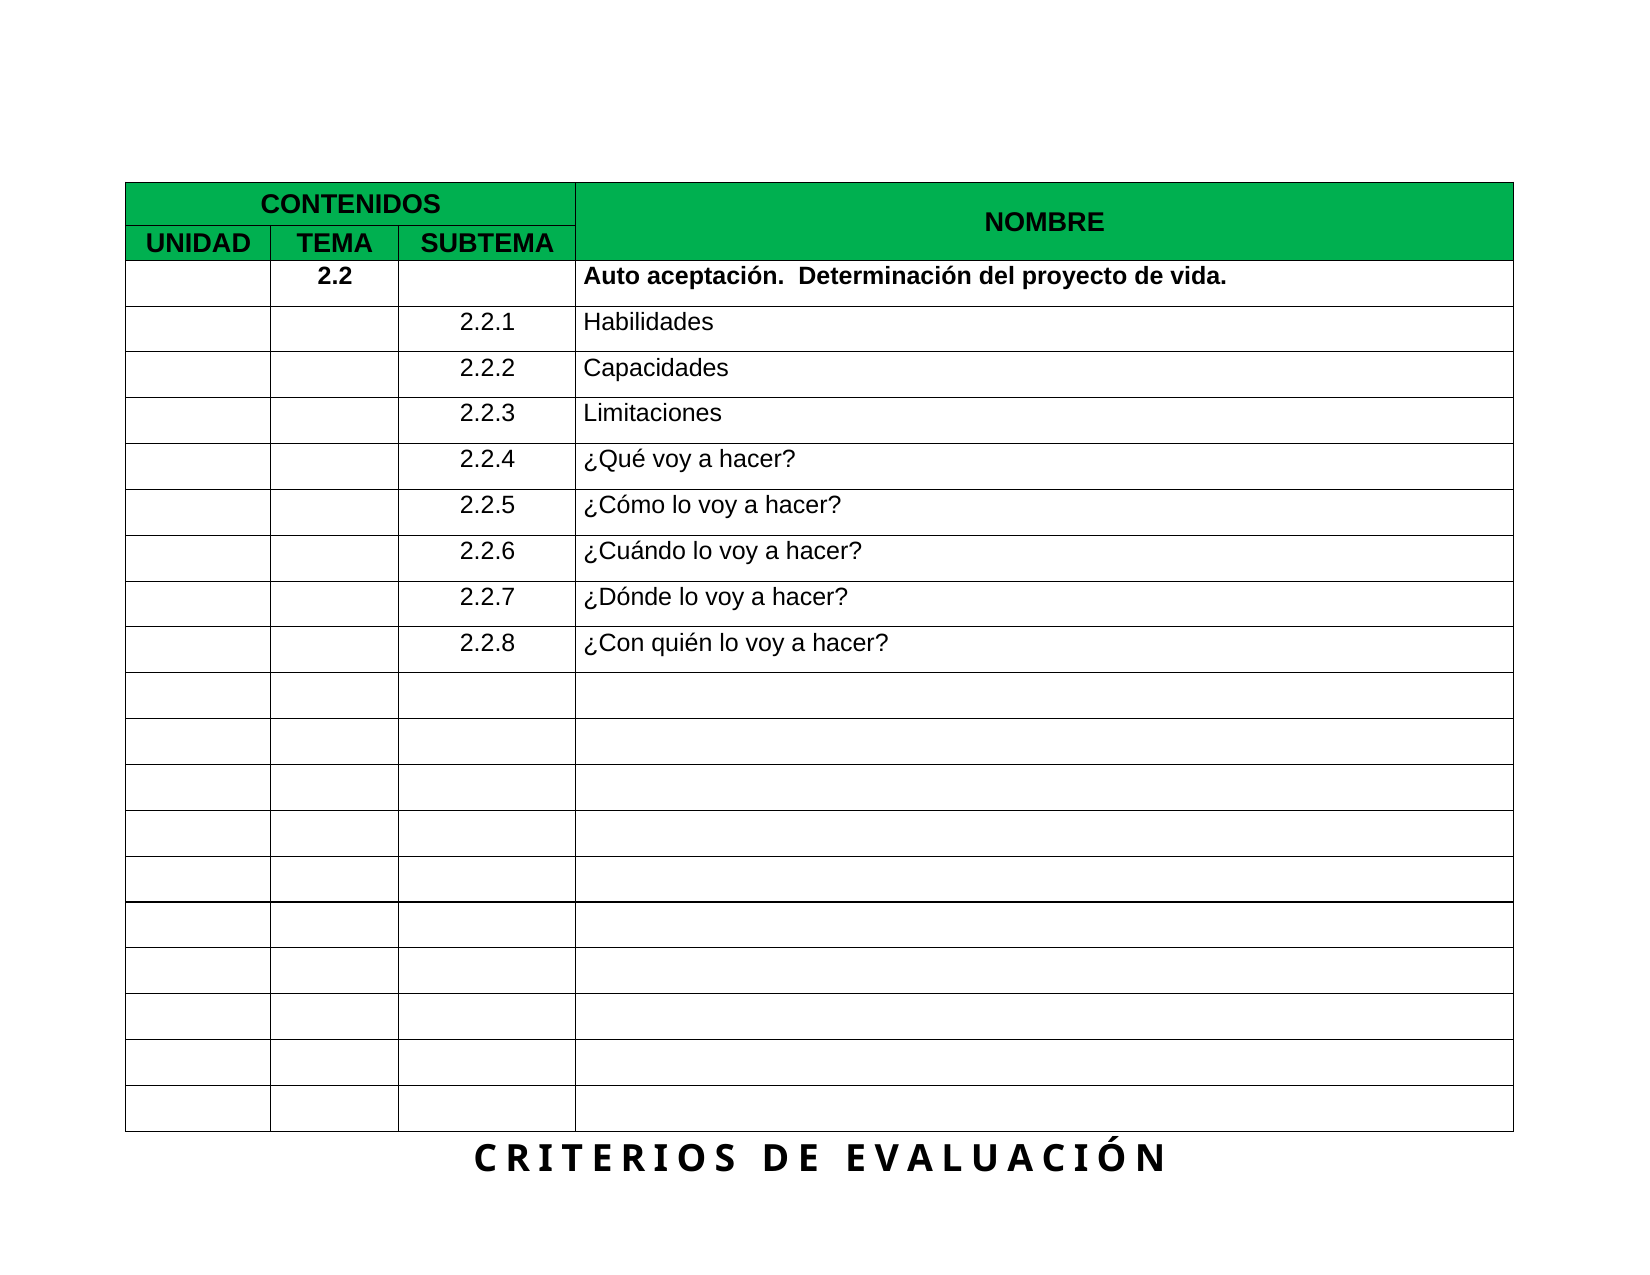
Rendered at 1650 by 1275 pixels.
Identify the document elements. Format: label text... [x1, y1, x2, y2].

table_header NOMBRE [576, 183, 1513, 260]
table_cell [271, 1040, 398, 1085]
table_cell [271, 1086, 398, 1131]
table_cell [126, 673, 270, 718]
table_cell [126, 719, 270, 764]
table_cell [126, 627, 270, 672]
table_cell UNIDAD [126, 226, 270, 260]
table_cell Habilidades [576, 307, 1513, 351]
table_cell [126, 307, 270, 351]
table_cell [399, 261, 575, 306]
table_cell [576, 1086, 1513, 1131]
table_cell [271, 948, 398, 993]
table_cell [271, 536, 398, 581]
table_cell [126, 994, 270, 1039]
table_cell 2.2.7 [399, 582, 575, 626]
table_cell [126, 1040, 270, 1085]
table_cell [126, 536, 270, 581]
table_cell ¿Con quién lo voy a hacer? [576, 627, 1513, 672]
table_cell ¿Cuándo lo voy a hacer? [576, 536, 1513, 581]
table_cell [576, 857, 1513, 901]
table_cell [271, 490, 398, 535]
table_cell SUBTEMA [399, 226, 575, 260]
table_cell [271, 719, 398, 764]
table_cell Limitaciones [576, 398, 1513, 443]
table_cell [271, 673, 398, 718]
table_cell [576, 994, 1513, 1039]
table_cell [576, 673, 1513, 718]
table_cell 2.2.8 [399, 627, 575, 672]
table_cell 2.2.6 [399, 536, 575, 581]
table_cell [126, 261, 270, 306]
table_cell [399, 811, 575, 856]
table_cell [271, 398, 398, 443]
table_cell [126, 903, 270, 947]
table_cell [576, 719, 1513, 764]
table_cell Capacidades [576, 352, 1513, 397]
table_cell [576, 811, 1513, 856]
table_cell [271, 582, 398, 626]
table_cell [576, 1040, 1513, 1085]
table_cell [399, 948, 575, 993]
table_cell [126, 398, 270, 443]
table_cell 2.2.1 [399, 307, 575, 351]
table_cell [271, 765, 398, 810]
table_cell ¿Cómo lo voy a hacer? [576, 490, 1513, 535]
table_cell TEMA [271, 226, 398, 260]
table_cell [399, 1086, 575, 1131]
table_cell [399, 903, 575, 947]
table_cell [399, 1040, 575, 1085]
table_cell [271, 444, 398, 489]
table_cell [271, 627, 398, 672]
table_cell 2.2.5 [399, 490, 575, 535]
table_cell [126, 490, 270, 535]
table_cell [576, 903, 1513, 947]
table_cell [126, 811, 270, 856]
table_cell [126, 352, 270, 397]
table_cell Auto aceptación. Determinación del proyecto de vida. [576, 261, 1513, 306]
table_cell 2.2.3 [399, 398, 575, 443]
table_cell 2.2 [271, 261, 398, 306]
table_cell [271, 307, 398, 351]
table_cell [126, 948, 270, 993]
table_cell [271, 811, 398, 856]
table_cell [576, 948, 1513, 993]
table_cell [399, 673, 575, 718]
table_cell [271, 352, 398, 397]
table_cell [271, 994, 398, 1039]
table_cell [126, 582, 270, 626]
table_cell [271, 857, 398, 901]
table_cell ¿Dónde lo voy a hacer? [576, 582, 1513, 626]
table_cell [399, 765, 575, 810]
table_cell [126, 857, 270, 901]
table_header CONTENIDOS [126, 183, 575, 225]
table_cell ¿Qué voy a hacer? [576, 444, 1513, 489]
table_cell [271, 903, 398, 947]
table_cell 2.2.4 [399, 444, 575, 489]
table_cell [399, 857, 575, 901]
table_cell 2.2.2 [399, 352, 575, 397]
table_cell [126, 765, 270, 810]
table_cell [126, 444, 270, 489]
table_cell [576, 765, 1513, 810]
table_cell [399, 994, 575, 1039]
table_cell [126, 1086, 270, 1131]
text CRITERIOS DE EVALUACIÓN [59, 322, 1580, 1183]
table_cell [399, 719, 575, 764]
